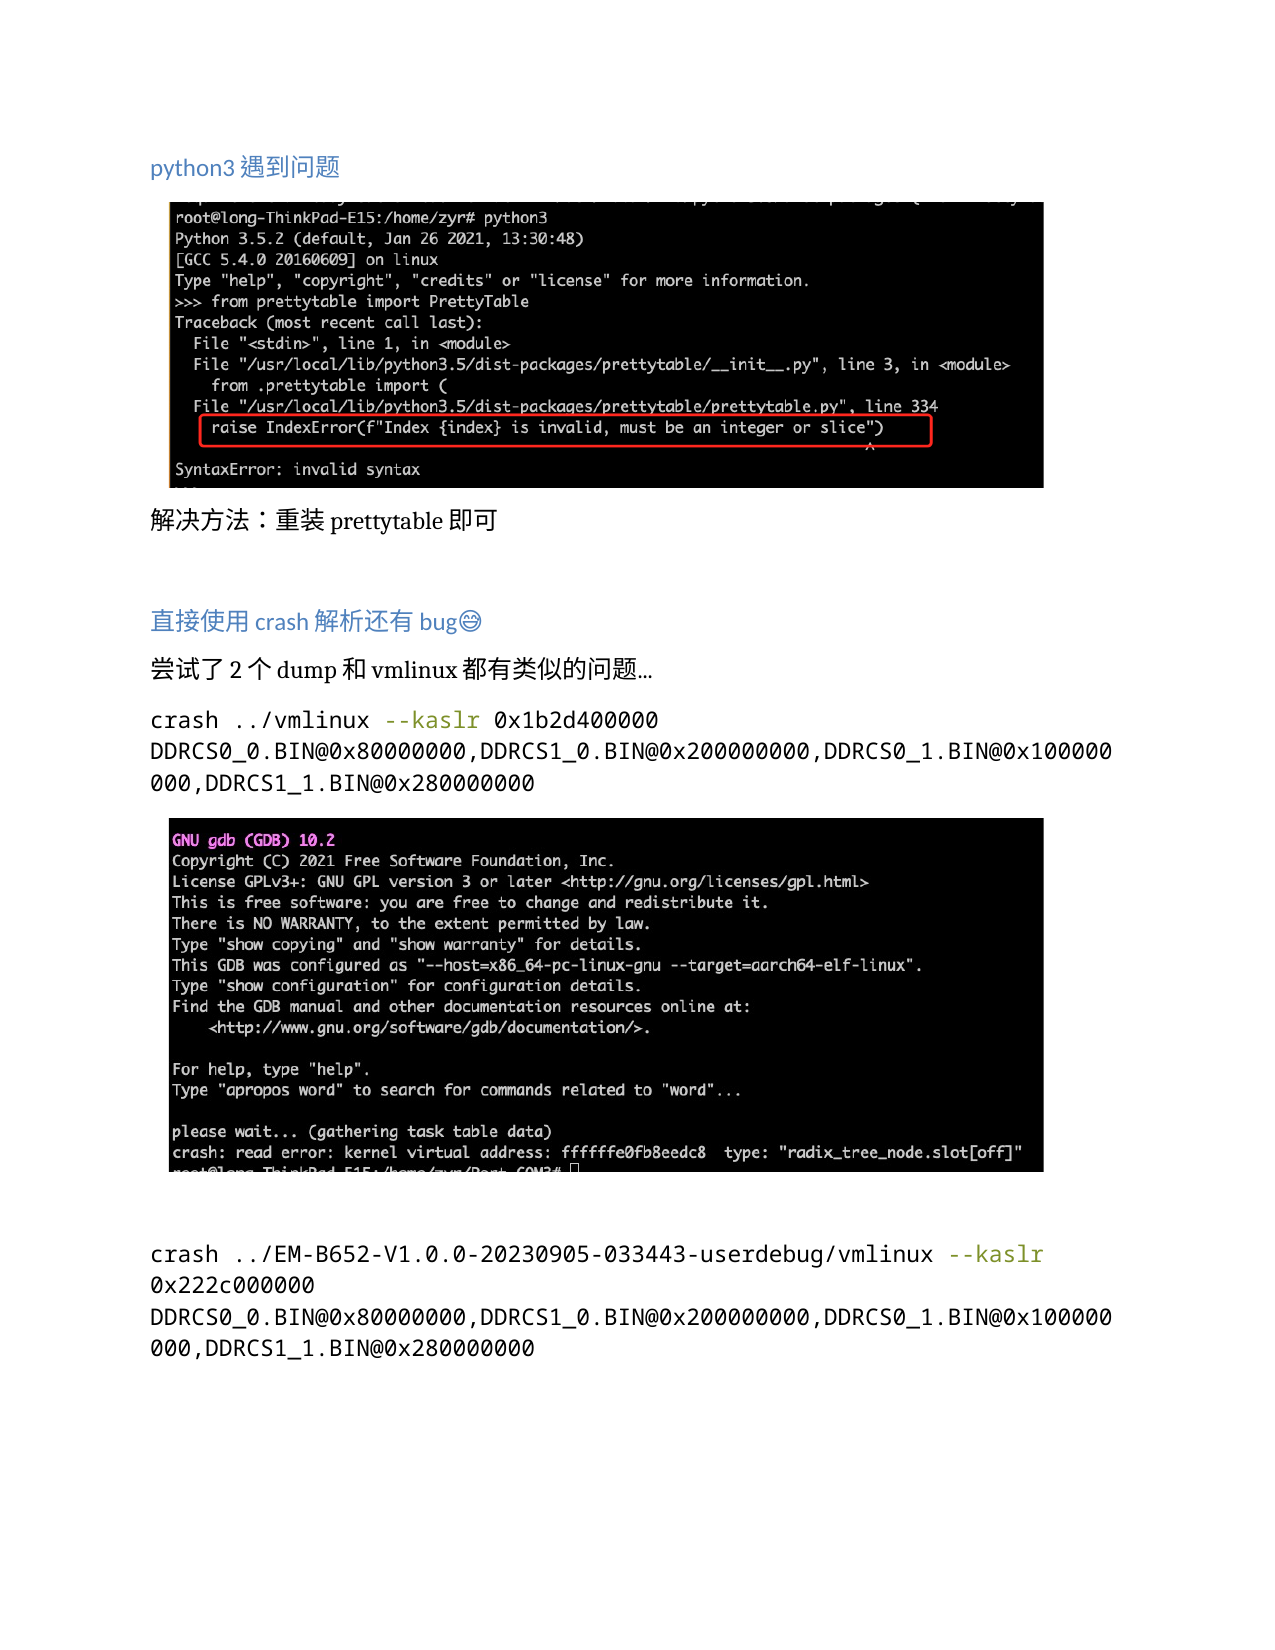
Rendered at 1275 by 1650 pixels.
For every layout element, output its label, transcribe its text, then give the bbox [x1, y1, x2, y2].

text 尝试了2个dump和vmlinux都有类似的问题... [150, 656, 1125, 685]
text 解决方法：重装prettytable即可 [150, 507, 1125, 535]
text crash ../EM-B652-V1.0.0-20230905-033443-userdebug/vmlinux --kaslr 0x222c000000 DDRCS0_0.BIN@0x80000000,DDRCS1_0.BIN@0x200000000,DDRCS0_1.BIN@0x100000000,DDRCS1_1.BIN@0x280000000 [150, 1238, 1125, 1363]
picture [168, 202, 1044, 488]
text crash ../vmlinux --kaslr 0x1b2d400000 DDRCS0_0.BIN@0x80000000,DDRCS1_0.BIN@0x200000000,DDRCS0_1.BIN@0x100000000,DDRCS1_1.BIN@0x280000000 [150, 704, 1125, 798]
subtitle 直接使用crash解析还有bug😅 [150, 604, 1125, 638]
picture [168, 818, 1044, 1172]
subtitle python3遇到问题 [150, 150, 1125, 184]
